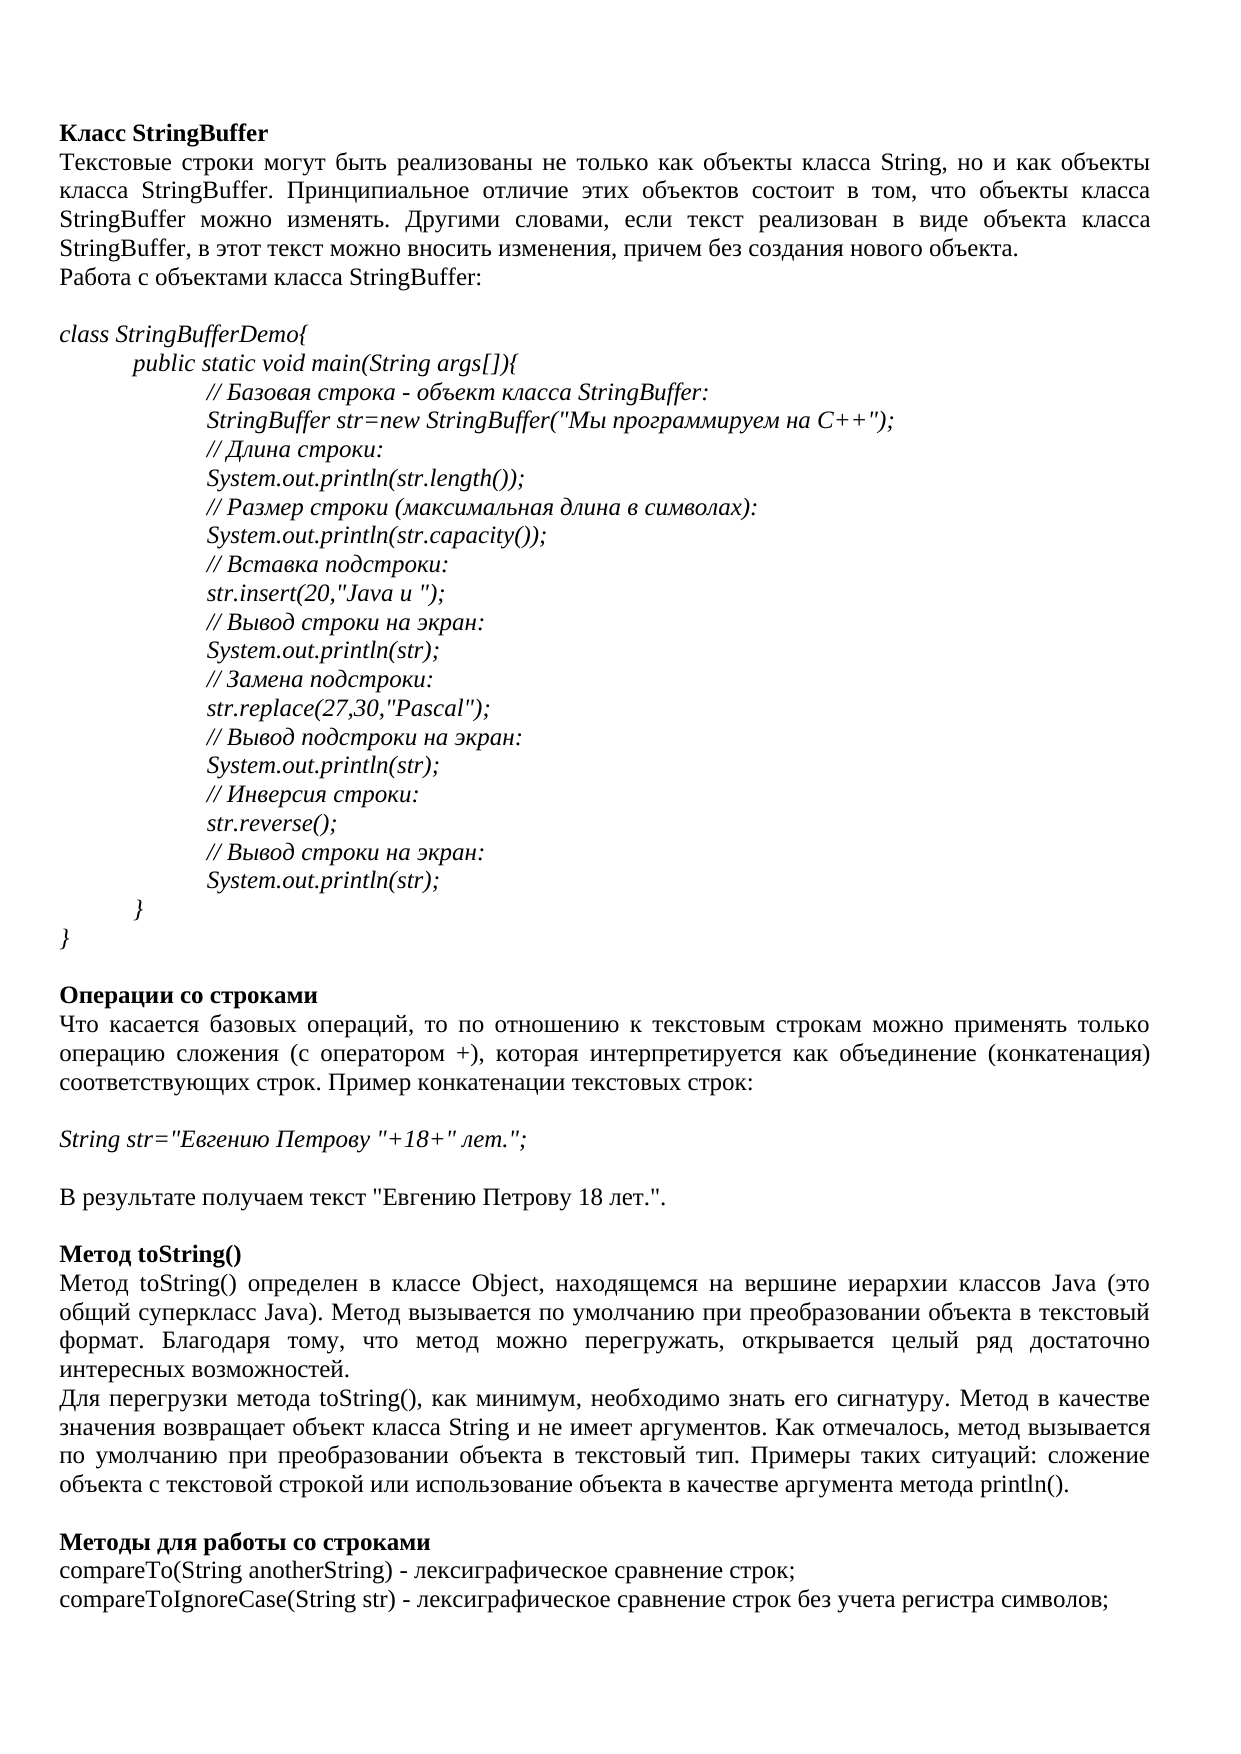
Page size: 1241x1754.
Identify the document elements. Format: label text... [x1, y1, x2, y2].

text // Вывод подстроки на экран: [133, 722, 1152, 751]
text Класс StringBuffer [59, 118, 1152, 147]
text str.reverse(); [133, 808, 1152, 837]
text // Инверсия строки: [133, 779, 1152, 808]
text Метод toString() [59, 1239, 1152, 1268]
text str.insert(20,"Java и "); [133, 578, 1152, 607]
text } [59, 894, 1152, 923]
text Метод toString() определен в классе Object, находящемся на вершине иерархии классов Java (это общий суперкласс Java). Метод вызывается по умолчанию при преобразовании объекта в текстовый формат. Благодаря тому, что метод можно перегружать, открывается целый ряд достаточно интересных возможностей. [59, 1268, 1152, 1383]
text // Базовая строка - объект класса StringBuffer: [133, 377, 1152, 406]
text Что касается базовых операций, то по отношению к текстовым строкам можно применять только операцию сложения (с оператором +), которая интерпретируется как объединение (конкатенация) соответствующих строк. Пример конкатенации текстовых строк: [59, 1009, 1152, 1096]
text System.out.println(str); [133, 636, 1152, 664]
text // Вставка подстроки: [133, 549, 1152, 578]
text System.out.println(str); [133, 866, 1152, 894]
text Методы для работы со строками [59, 1527, 1152, 1556]
text // Вывод строки на экран: [133, 607, 1152, 636]
text В результате получаем текст "Евгению Петрову 18 лет.". [59, 1182, 1152, 1211]
text Для перегрузки метода toString(), как минимум, необходимо знать его сигнатуру. Метод в качестве значения возвращает объект класса String и не имеет аргументов. Как отмечалось, метод вызывается по умолчанию при преобразовании объекта в текстовый тип. Примеры таких ситуаций: сложение объекта с текстовой строкой или использование объекта в качестве аргумента метода println(). [59, 1383, 1152, 1498]
text // Вывод строки на экран: [133, 837, 1152, 866]
text str.replace(27,30,"Pascal"); [133, 693, 1152, 722]
text StringBuffer str=new StringBuffer("Мы программируем на С++"); [133, 406, 1152, 434]
text public static void main(String args[]){ [59, 348, 1152, 377]
text compareToIgnoreCase(String str) - лексиграфическое сравнение строк без учета регистра символов; [59, 1584, 1152, 1613]
text // Размер строки (максимальная длина в символах): [133, 492, 1152, 521]
text String str="Евгению Петрову "+18+" лет."; [59, 1124, 1152, 1153]
text Текстовые строки могут быть реализованы не только как объекты класса String, но и как объекты класса StringBuffer. Принципиальное отличие этих объектов состоит в том, что объекты класса StringBuffer можно изменять. Другими словами, если текст реализован в виде объекта класса StringBuffer, в этот текст можно вносить изменения, причем без создания нового объекта. [59, 147, 1152, 262]
text System.out.println(str.capacity()); [133, 521, 1152, 549]
text } [59, 923, 1152, 952]
text // Замена подстроки: [133, 664, 1152, 693]
text compareTo(String anotherString) - лексиграфическое сравнение строк; [59, 1556, 1152, 1584]
text class StringBufferDemo{ [59, 319, 1152, 348]
text Работа с объектами класса StringBuffer: [59, 262, 1152, 291]
text Операции со строками [59, 981, 1152, 1009]
text // Длина строки: [133, 434, 1152, 463]
text System.out.println(str); [133, 751, 1152, 779]
text System.out.println(str.length()); [133, 463, 1152, 492]
